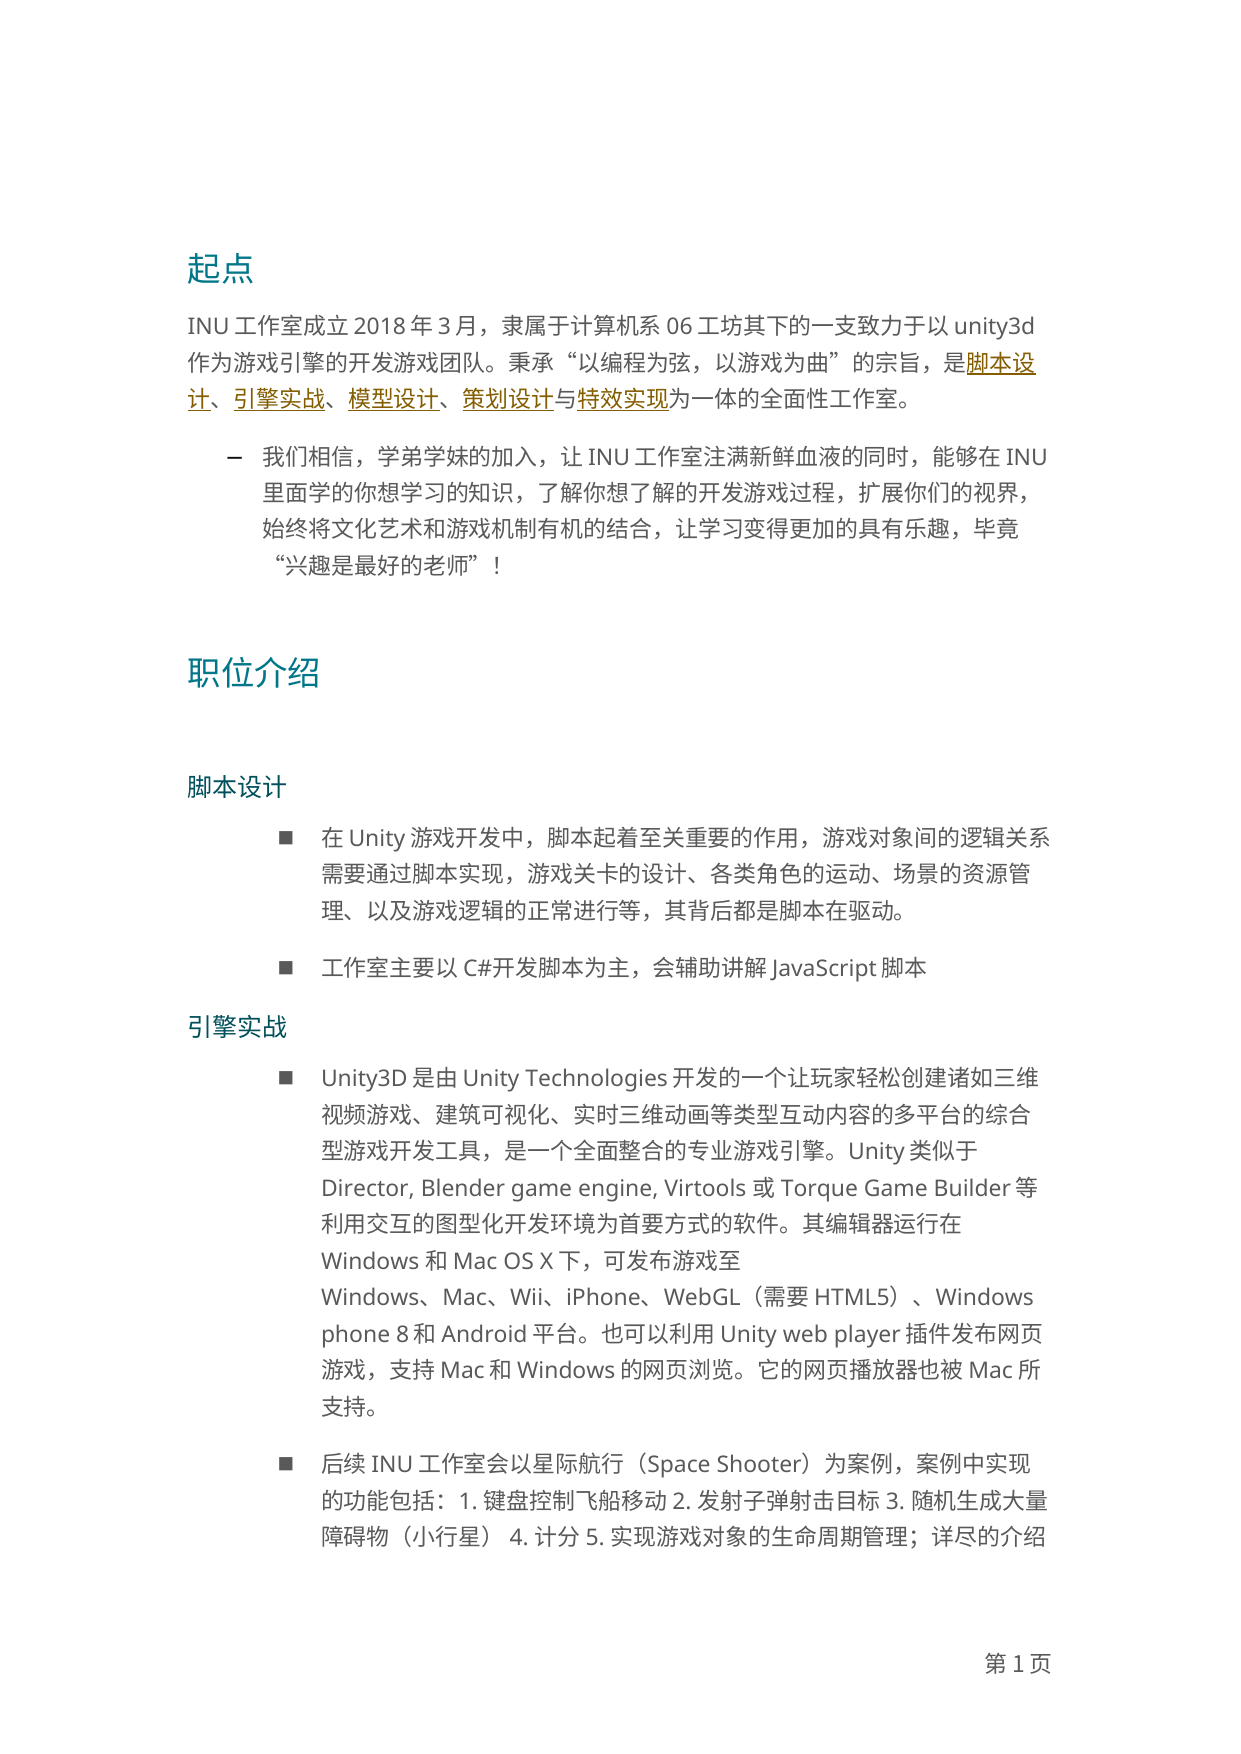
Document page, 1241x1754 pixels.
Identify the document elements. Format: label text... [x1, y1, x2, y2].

subtitle 职位介绍 [187, 647, 1053, 695]
list 工作室主要以C#开发脚本为主，会辅助讲解JavaScript脚本 [277, 950, 1053, 983]
list 我们相信，学弟学妹的加入，让INU工作室注满新鲜血液的同时，能够在INU里面学的你想学习的知识，了解你想了解的开发游戏过程，扩展你们的视界，始终将文化艺术和游戏机制有机的结合，让学习变得更加的具有乐趣，毕竟“兴趣是最好的老师”！ [225, 438, 1053, 581]
subtitle 引擎实战 [187, 1008, 1053, 1044]
subtitle 起点 [187, 242, 1053, 291]
text INU工作室成立2018年3月，隶属于计算机系06工坊其下的一支致力于以unity3d作为游戏引擎的开发游戏团队。秉承“以编程为弦，以游戏为曲”的宗旨，是脚本设计、引擎实战、模型设计、策划设计与特效实现为一体的全面性工作室。 [187, 308, 1053, 414]
subtitle 脚本设计 [187, 767, 1053, 804]
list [277, 1446, 1053, 1552]
list Unity3D是由Unity Technologies开发的一个让玩家轻松创建诸如三维视频游戏、建筑可视化、实时三维动画等类型互动内容的多平台的综合型游戏开发工具，是一个全面整合的专业游戏引擎。Unity类似于Director, Blender game engine, Virtools 或 Torque Game Builder等利用交互的图型化开发环境为首要方式的软件。其编辑器运行在Windows 和Mac OS X下，可发布游戏至Windows、Mac、Wii、iPhone、WebGL（需要HTML5）、Windows phone 8和Android平台。也可以利用Unity web player插件发布网页游戏，支持Mac和Windows的网页浏览。它的网页播放器也被Mac 所支持。 [277, 1060, 1053, 1422]
list 在Unity游戏开发中，脚本起着至关重要的作用，游戏对象间的逻辑关系需要通过脚本实现，游戏关卡的设计、各类角色的运动、场景的资源管理、以及游戏逻辑的正常进行等，其背后都是脚本在驱动。 [277, 820, 1053, 926]
